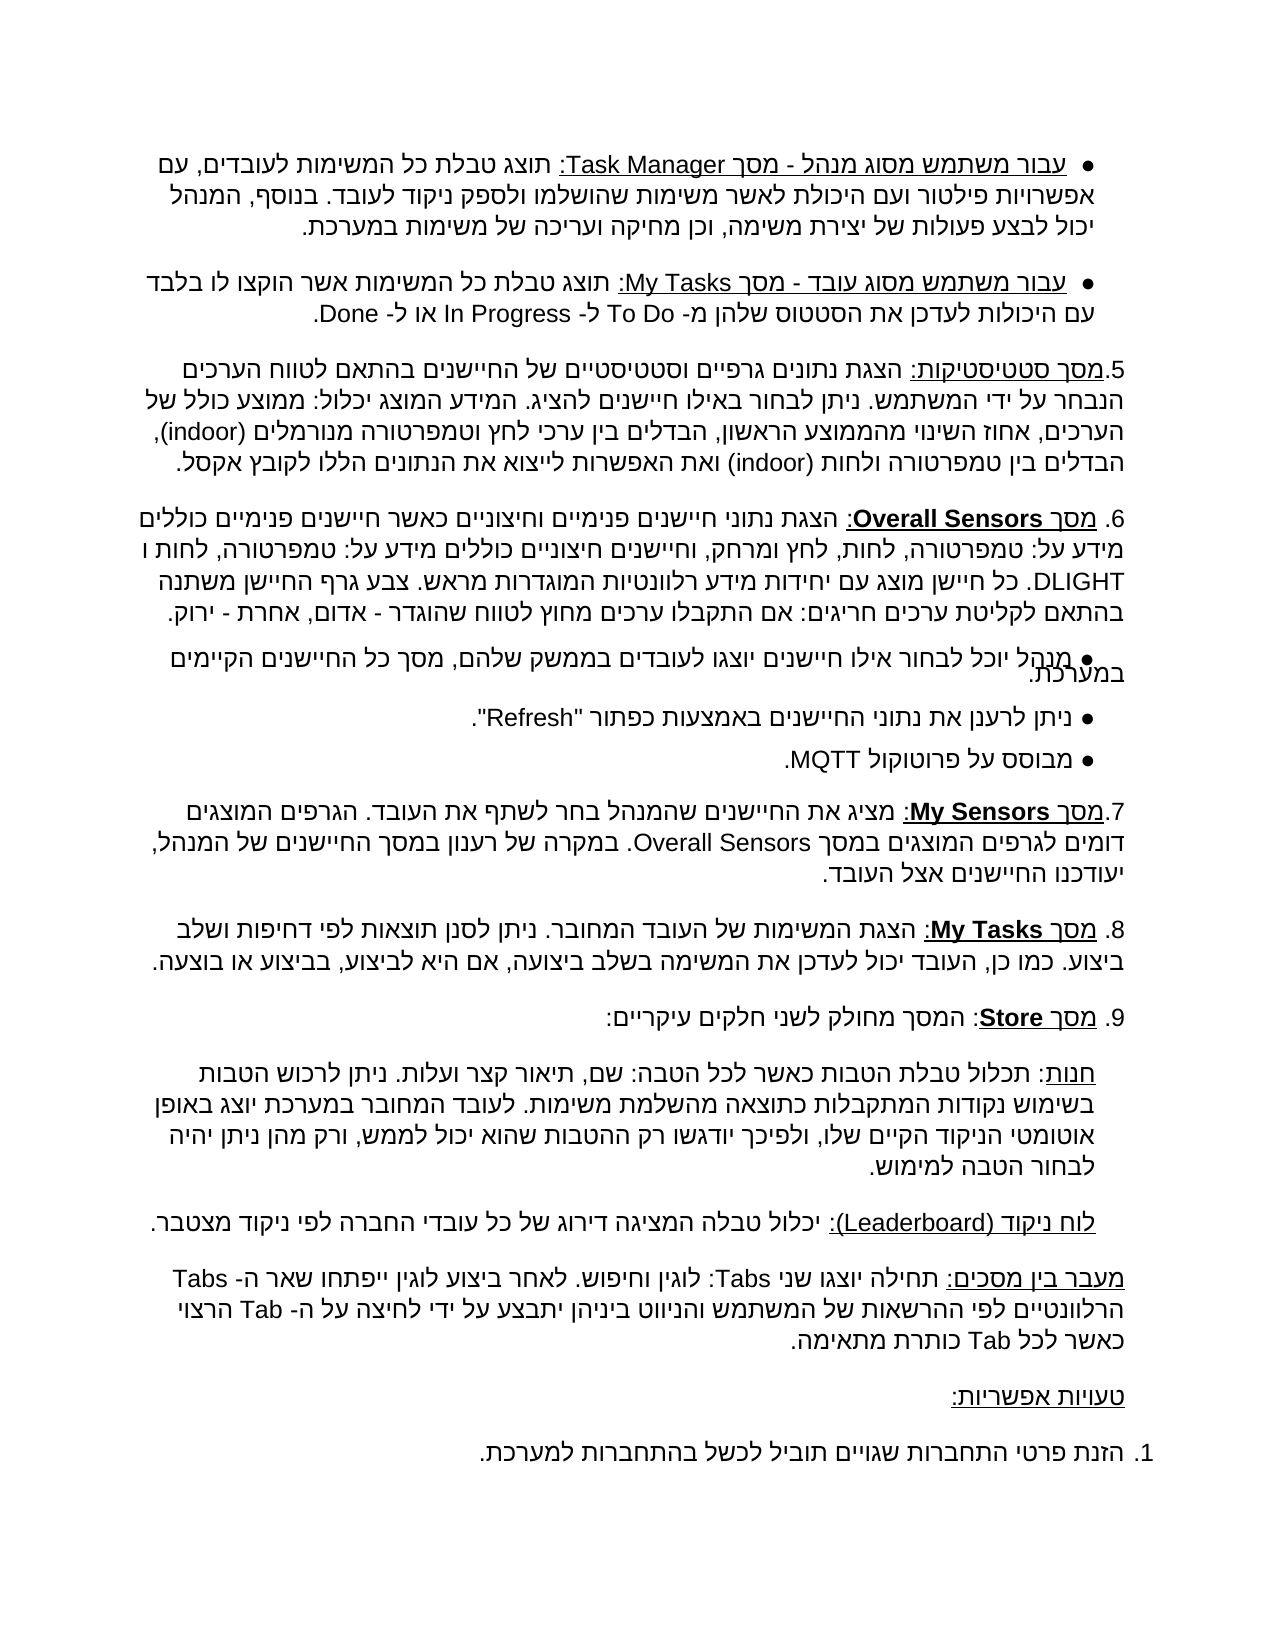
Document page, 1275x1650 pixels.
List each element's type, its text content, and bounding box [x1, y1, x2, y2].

text מעבר בין מסכים: תחילה יוצגו שני Tabs: לוגין וחיפוש. לאחר ביצוע לוגין ייפתחו שאר ה- Tabs הרלוונטיים לפי ההרשאות של המשתמש והניווט ביניהן יתבצע על ידי לחיצה על ה- Tab הרצוי כאשר לכל Tab כותרת מתאימה. [136, 1264, 1125, 1355]
text ● מנהל יוכל לבחור אילו חיישנים יוצגו לעובדים בממשק שלהם, מסך כל החיישנים הקיימים במערכת. [136, 653, 1125, 688]
text 6. מסך Overall Sensors: הצגת נתוני חיישנים פנימיים וחיצוניים כאשר חיישנים פנימיים כוללים מידע על: טמפרטורה, לחות, לחץ ומרחק, וחיישנים חיצוניים כוללים מידע על: טמפרטורה, לחות ו DLIGHT. כל חיישן מוצג עם יחידות מידע רלוונטיות המוגדרות מראש. צבע גרף החיישן משתנה בהתאם לקליטת ערכים חריגים: אם התקבלו ערכים מחוץ לטווח שהוגדר - אדום, אחרת - ירוק. [136, 504, 1125, 626]
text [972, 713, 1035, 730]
text 7.מסך My Sensors: מציג את החיישנים שהמנהל בחר לשתף את העובד. הגרפים המוצגים דומים לגרפים המוצגים במסך Overall Sensors. במקרה של רענון במסך החיישנים של המנהל, יעודכנו החיישנים אצל העובד. [136, 797, 1125, 888]
text טעויות אפשריות: [136, 1382, 1125, 1411]
text ● ניתן לרענן את נתוני החיישנים באמצעות כפתור "Refresh". [136, 713, 970, 730]
list הזנת פרטי התחברות שגויים תוביל לכשל בהתחברות למערכת. [136, 1438, 1133, 1467]
text ● מבוסס על פרוטוקול MQTT. [136, 755, 822, 772]
text ● עבור משתמש מסוג מנהל - מסך Task Manager: תוצג טבלת כל המשימות לעובדים, עם אפשרויות פילטור ועם היכולת לאשר משימות שהושלמו ולספק ניקוד לעובד. בנוסף, המנהל יכול לבצע פעולות של יצירת משימה, וכן מחיקה ועריכה של משימות במערכת. [136, 150, 1096, 241]
text 8. מסך My Tasks: הצגת המשימות של העובד המחובר. ניתן לסנן תוצאות לפי דחיפות ושלב ביצוע. כמו כן, העובד יכול לעדכן את המשימה בשלב ביצועה, אם היא לביצוע, בביצוע או בוצעה. [136, 916, 1125, 975]
text ● מבוסס על פרוטוקול MQTT. [822, 755, 1125, 772]
text לוח ניקוד (Leaderboard): יכלול טבלה המציגה דירוג של כל עובדי החברה לפי ניקוד מצטבר. [136, 1208, 1096, 1237]
text 5.מסך סטטיסטיקות: הצגת נתונים גרפיים וסטטיסטיים של החיישנים בהתאם לטווח הערכים הנבחר על ידי המשתמש. ניתן לבחור באילו חיישנים להציג. המידע המוצג יכלול: ממוצע כולל של הערכים, אחוז השינוי מהממוצע הראשון, הבדלים בין ערכי לחץ וטמפרטורה מנורמלים (indoor), הבדלים בין טמפרטורה ולחות (indoor) ואת האפשרות לייצוא את הנתונים הללו לקובץ אקסל. [136, 355, 1125, 477]
text ● עבור משתמש מסוג עובד - מסך My Tasks: תוצג טבלת כל המשימות אשר הוקצו לו בלבד עם היכולות לעדכן את הסטטוס שלהן מ- To Do ל- In Progress או ל- Done. [136, 268, 1096, 328]
text חנות: תכלול טבלת הטבות כאשר לכל הטבה: שם, תיאור קצר ועלות. ניתן לרכוש הטבות בשימוש נקודות המתקבלות כתוצאה מהשלמת משימות. לעובד המחובר במערכת יוצג באופן אוטומטי הניקוד הקיים שלו, ולפיכך יודגשו רק ההטבות שהוא יכול לממש, ורק מהן ניתן יהיה לבחור הטבה למימוש. [136, 1059, 1096, 1181]
text 9. מסך Store: המסך מחולק לשני חלקים עיקריים: [136, 1003, 1125, 1031]
